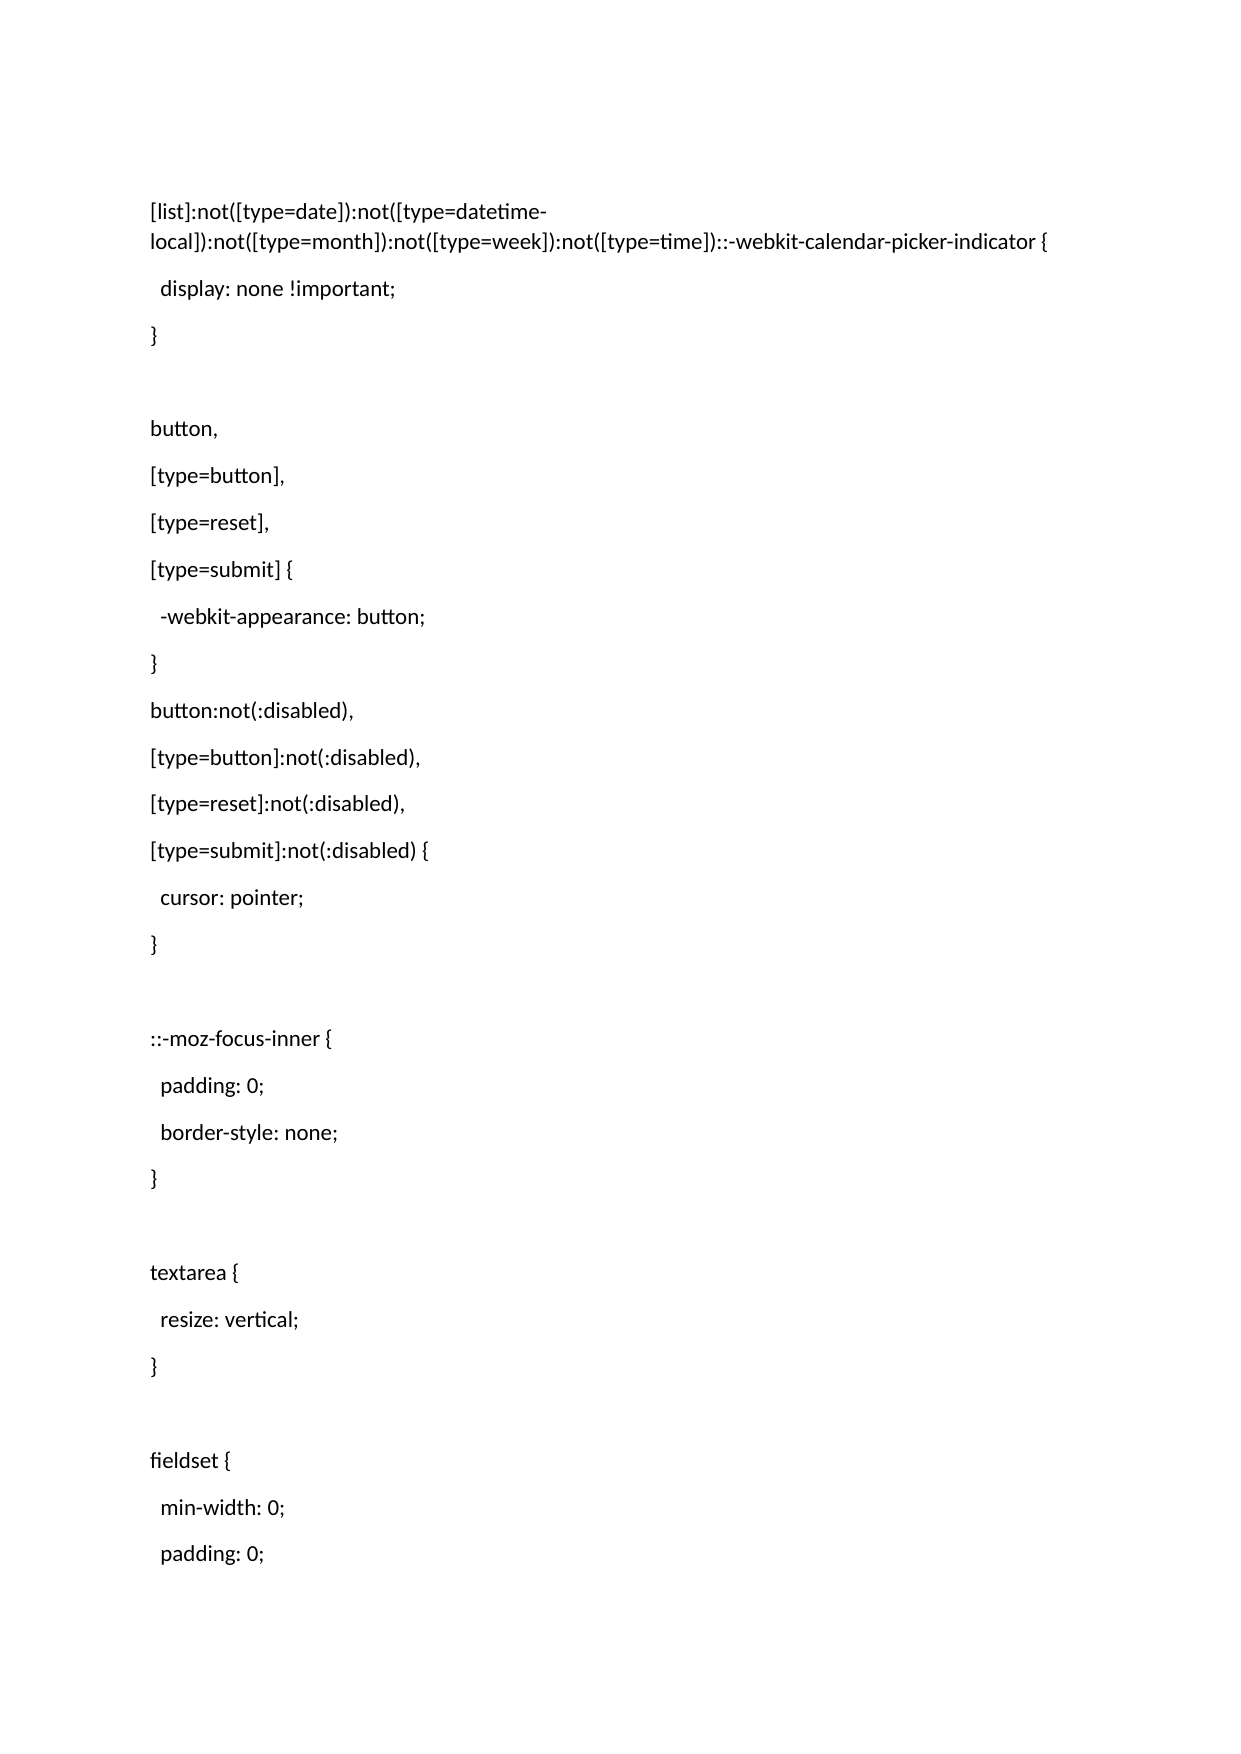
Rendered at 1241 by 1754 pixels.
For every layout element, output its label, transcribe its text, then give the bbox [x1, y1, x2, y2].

text -webkit-appearance: button; [150, 602, 1090, 630]
text cursor: pointer; [150, 883, 1090, 911]
text } [150, 1352, 1090, 1380]
text button, [150, 414, 1090, 443]
text } [150, 321, 1090, 349]
text padding: 0; [150, 1071, 1090, 1099]
text button:not(:disabled), [150, 696, 1090, 724]
text } [150, 649, 1090, 677]
text textarea { [150, 1258, 1090, 1286]
text [type=button]:not(:disabled), [150, 743, 1090, 771]
text padding: 0; [150, 1539, 1090, 1568]
text fieldset { [150, 1446, 1090, 1474]
text resize: vertical; [150, 1305, 1090, 1333]
text [type=submit] { [150, 555, 1090, 583]
text ::-moz-focus-inner { [150, 1024, 1090, 1052]
text [type=submit]:not(:disabled) { [150, 836, 1090, 864]
text min-width: 0; [150, 1493, 1090, 1521]
text [type=reset]:not(:disabled), [150, 789, 1090, 818]
text [type=button], [150, 461, 1090, 489]
text [list]:not([type=date]):not([type=datetime-local]):not([type=month]):not([type=week]):not([type=time])::-webkit-calendar-picker-indicator { [150, 197, 1090, 255]
text [type=reset], [150, 508, 1090, 536]
text border-style: none; [150, 1118, 1090, 1146]
text } [150, 1164, 1090, 1193]
text } [150, 930, 1090, 958]
text display: none !important; [150, 274, 1090, 302]
